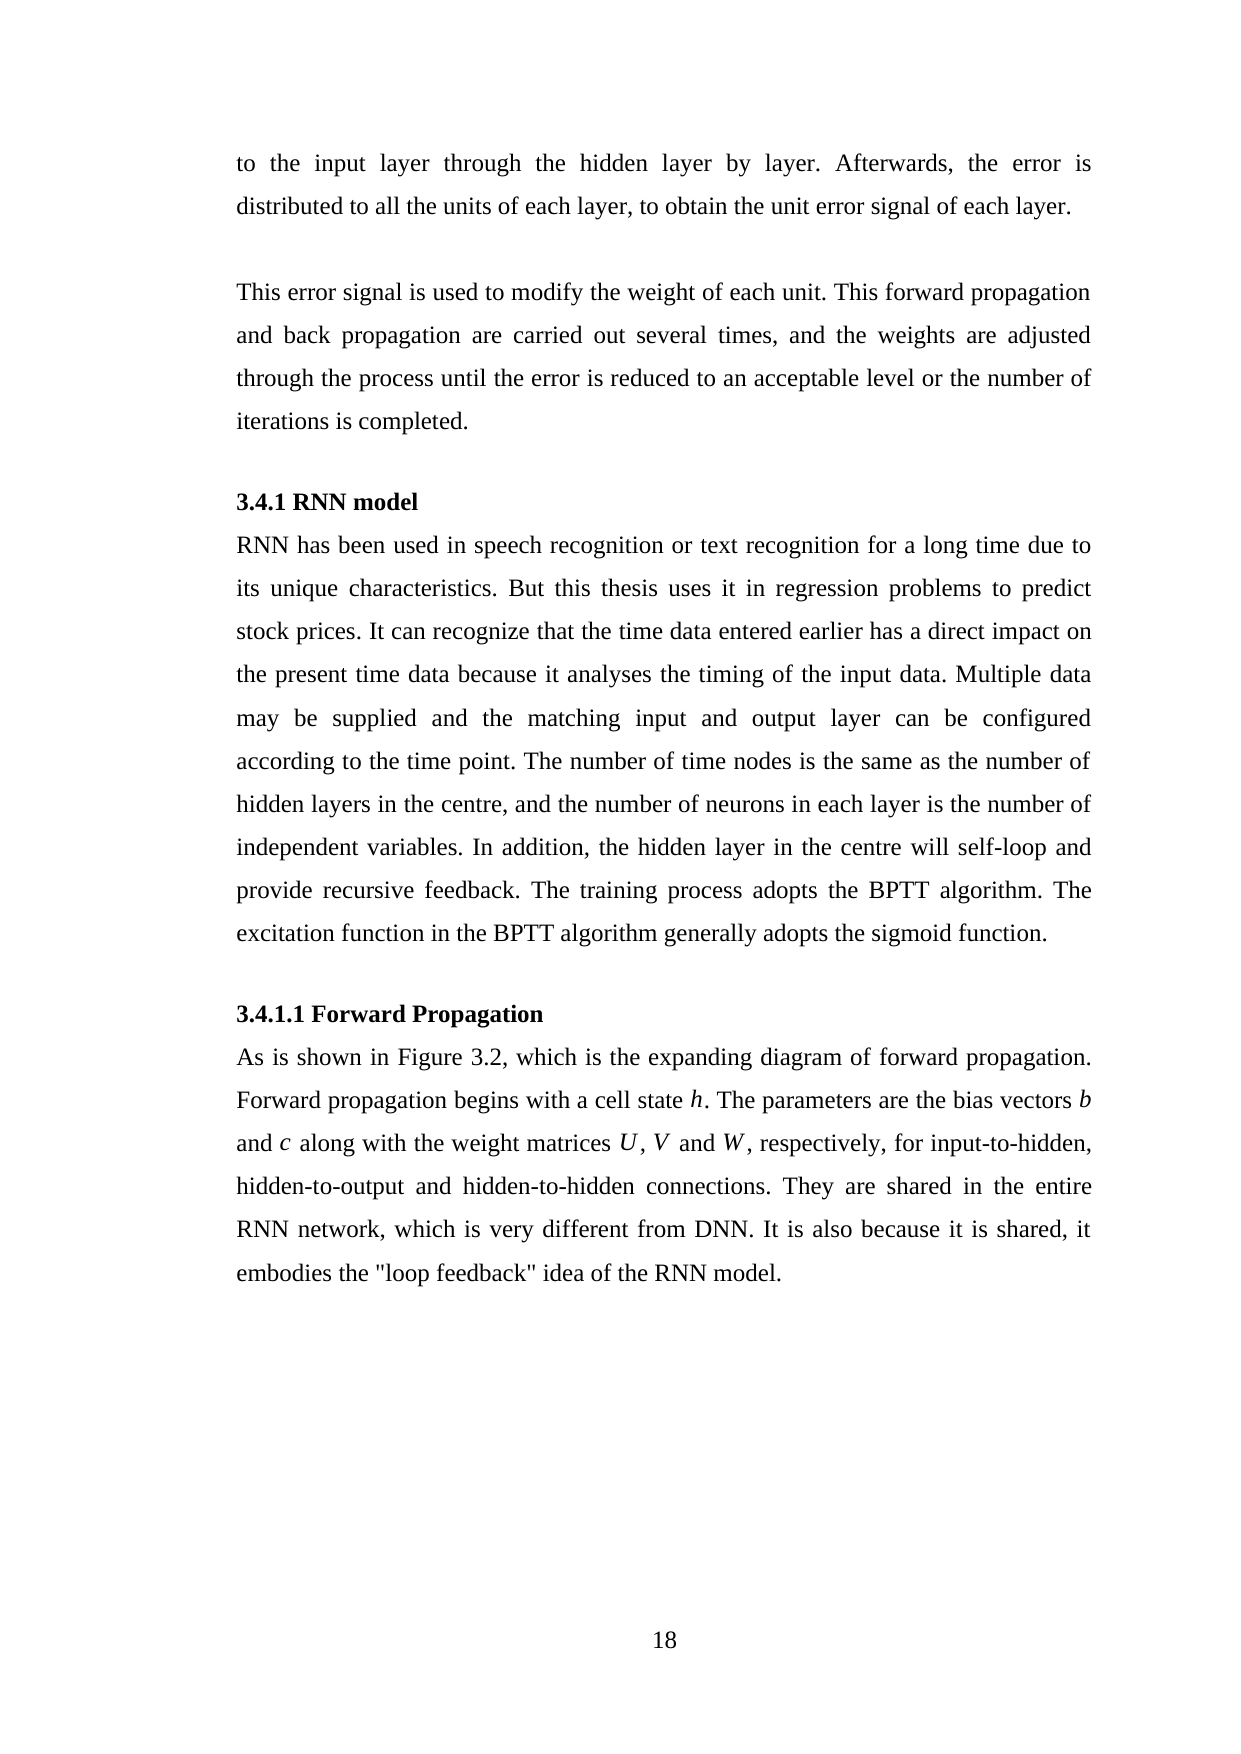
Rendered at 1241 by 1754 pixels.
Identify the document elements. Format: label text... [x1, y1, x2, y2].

text RNN has been used in speech recognition or text recognition for a long time due to its unique characteristics. But this thesis uses it in regression problems to predict stock prices. It can recognize that the time data entered earlier has a direct impact on the present time data because it analyses the timing of the input data. Multiple data may be supplied and the matching input and output layer can be configured according to the time point. The number of time nodes is the same as the number of hidden layers in the centre, and the number of neurons in each layer is the number of independent variables. In addition, the hidden layer in the centre will self-loop and provide recursive feedback. The training process adopts the BPTT algorithm. The excitation function in the BPTT algorithm generally adopts the sigmoid function. [236, 530, 1092, 947]
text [236, 148, 1092, 219]
text As is shown in Figure 3.2, which is the expanding diagram of forward propagation. Forward propagation begins with a cell state . The parameters are the bias vectors and along with the weight matrices , and , respectively, for input-to-hidden, hidden-to-output and hidden-to-hidden connections. They are shared in the entire RNN network, which is very different from DNN. It is also because it is shared, it embodies the "loop feedback" idea of the RNN model. [236, 1042, 1092, 1286]
text 3.4.1 RNN model [236, 487, 1092, 516]
text 3.4.1.1 Forward Propagation [236, 999, 1092, 1028]
text This error signal is used to modify the weight of each unit. This forward propagation and back propagation are carried out several times, and the weights are adjusted through the process until the error is reduced to an acceptable level or the number of iterations is completed. [236, 277, 1092, 435]
